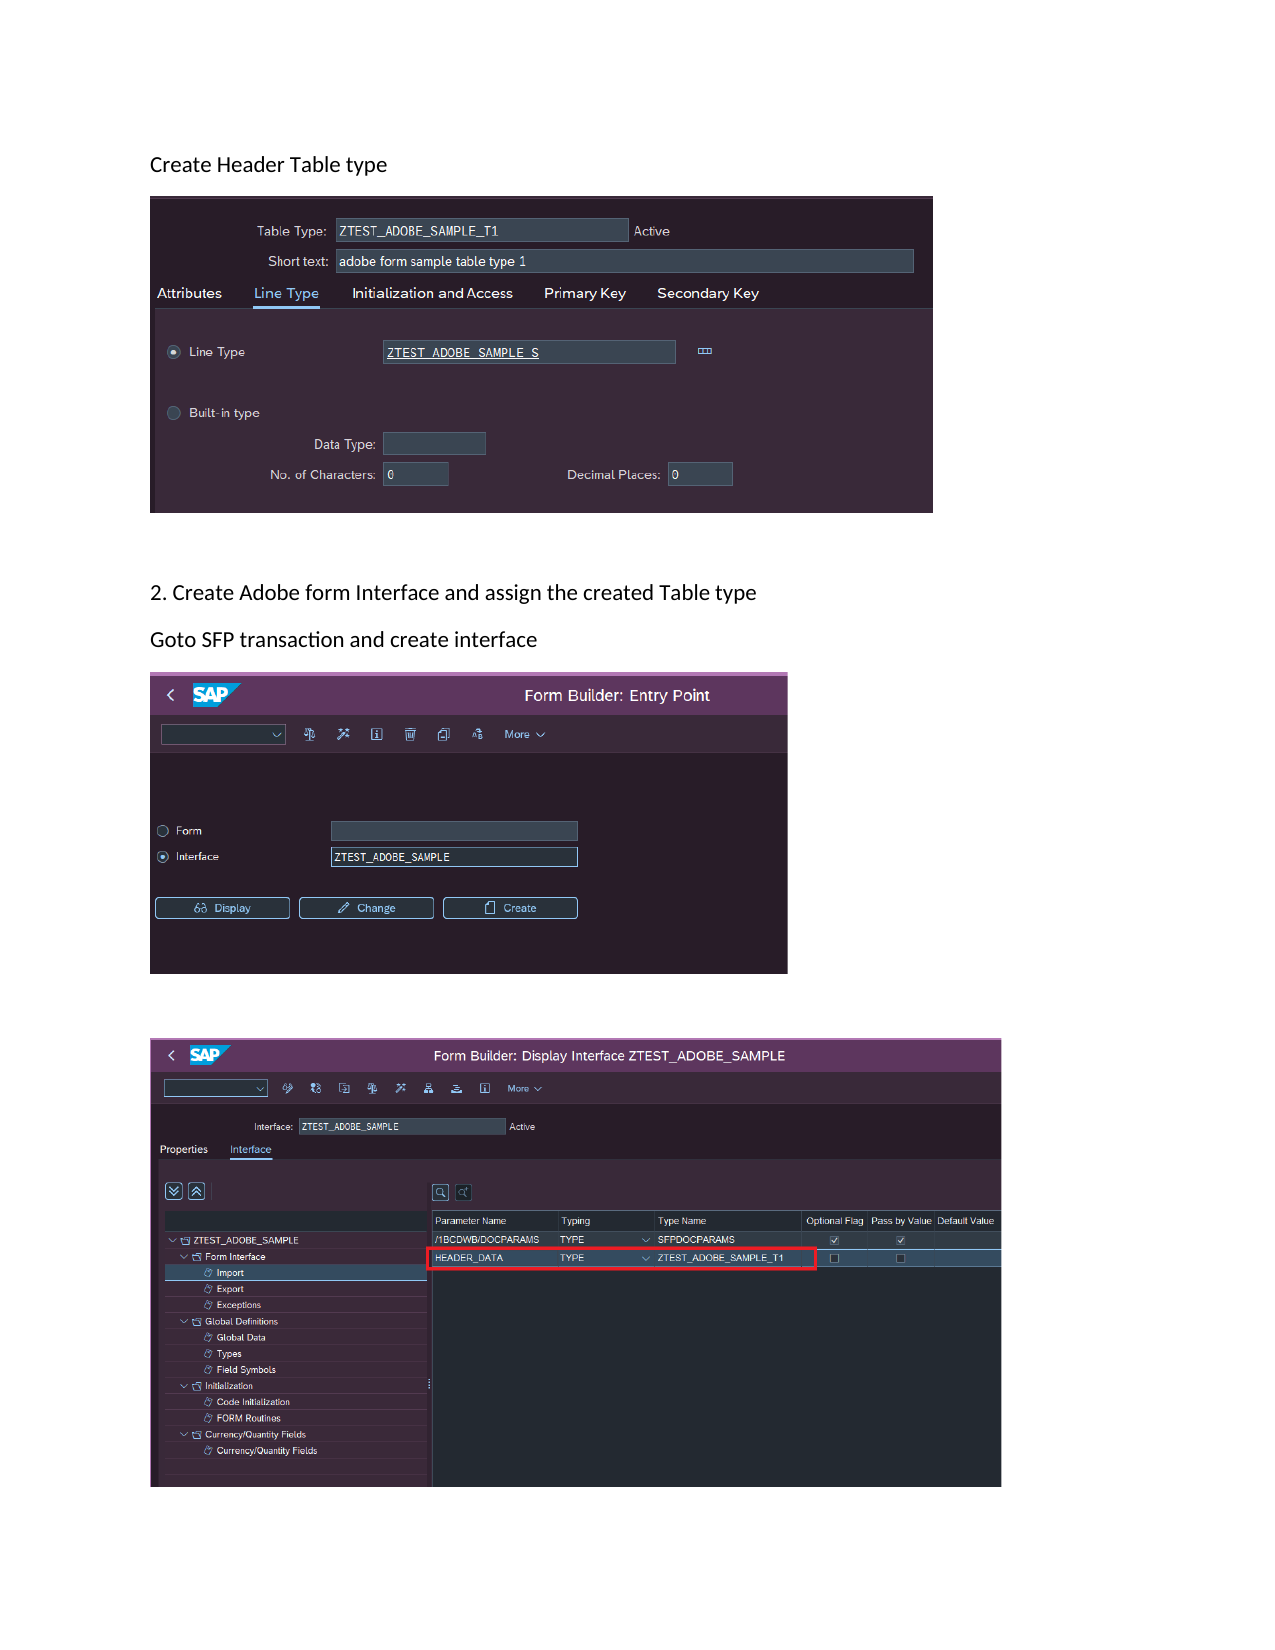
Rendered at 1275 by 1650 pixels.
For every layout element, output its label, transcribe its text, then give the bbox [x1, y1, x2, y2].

text Create Header Table type [150, 150, 1125, 178]
picture [150, 672, 788, 974]
picture [150, 1038, 1002, 1487]
picture [150, 196, 933, 513]
text 2. Create Adobe form Interface and assign the created Table type [150, 578, 1125, 606]
text Goto SFP transaction and create interface [150, 625, 1125, 653]
